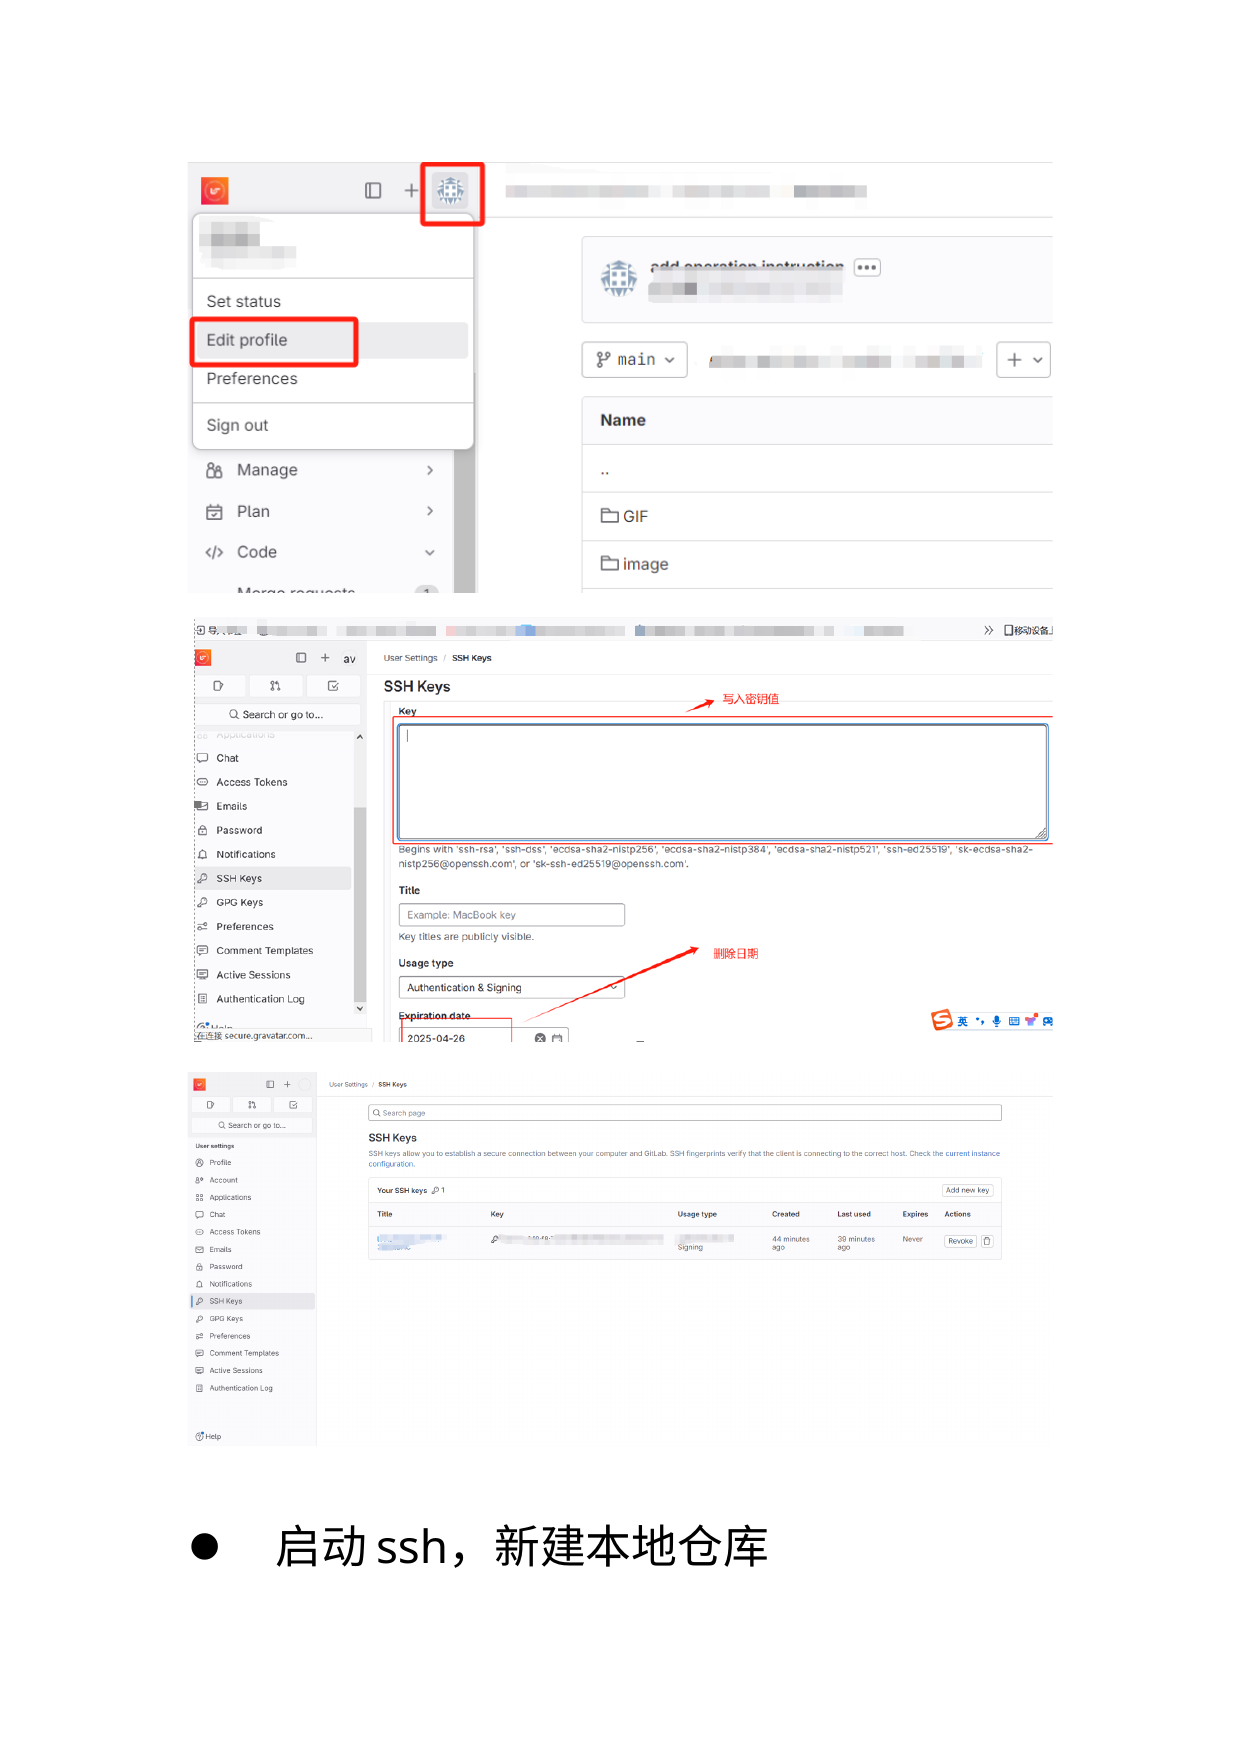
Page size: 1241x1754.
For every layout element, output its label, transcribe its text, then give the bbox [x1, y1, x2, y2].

picture [187, 1072, 1053, 1446]
list 启动ssh，新建本地仓库 [187, 1494, 1053, 1592]
picture [187, 162, 1053, 593]
picture [187, 617, 1053, 1042]
